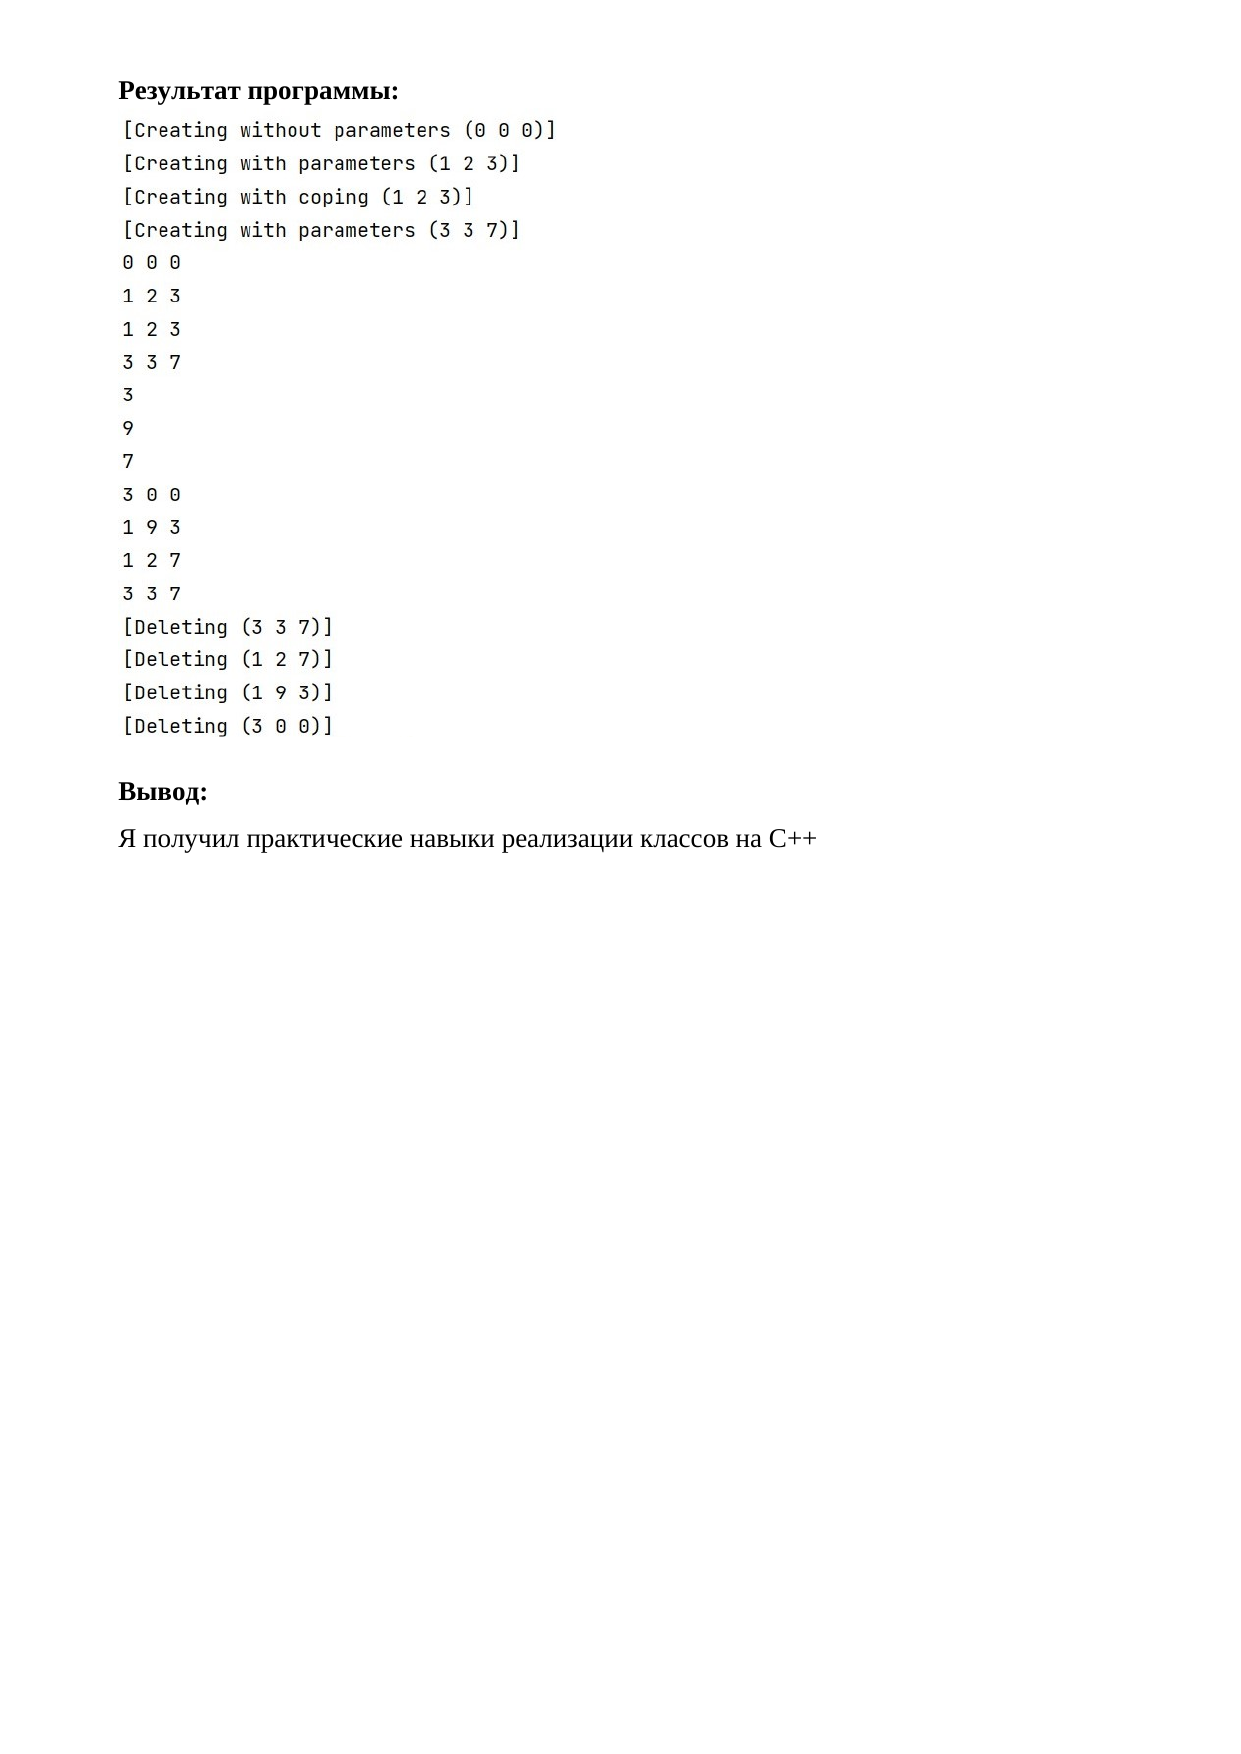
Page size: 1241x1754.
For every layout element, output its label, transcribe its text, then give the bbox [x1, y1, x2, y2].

picture [118, 108, 557, 737]
text Результат программы: [118, 74, 1122, 105]
text Вывод: [118, 775, 1122, 806]
text Я получил практические навыки реализации классов на С++ [118, 822, 1122, 853]
